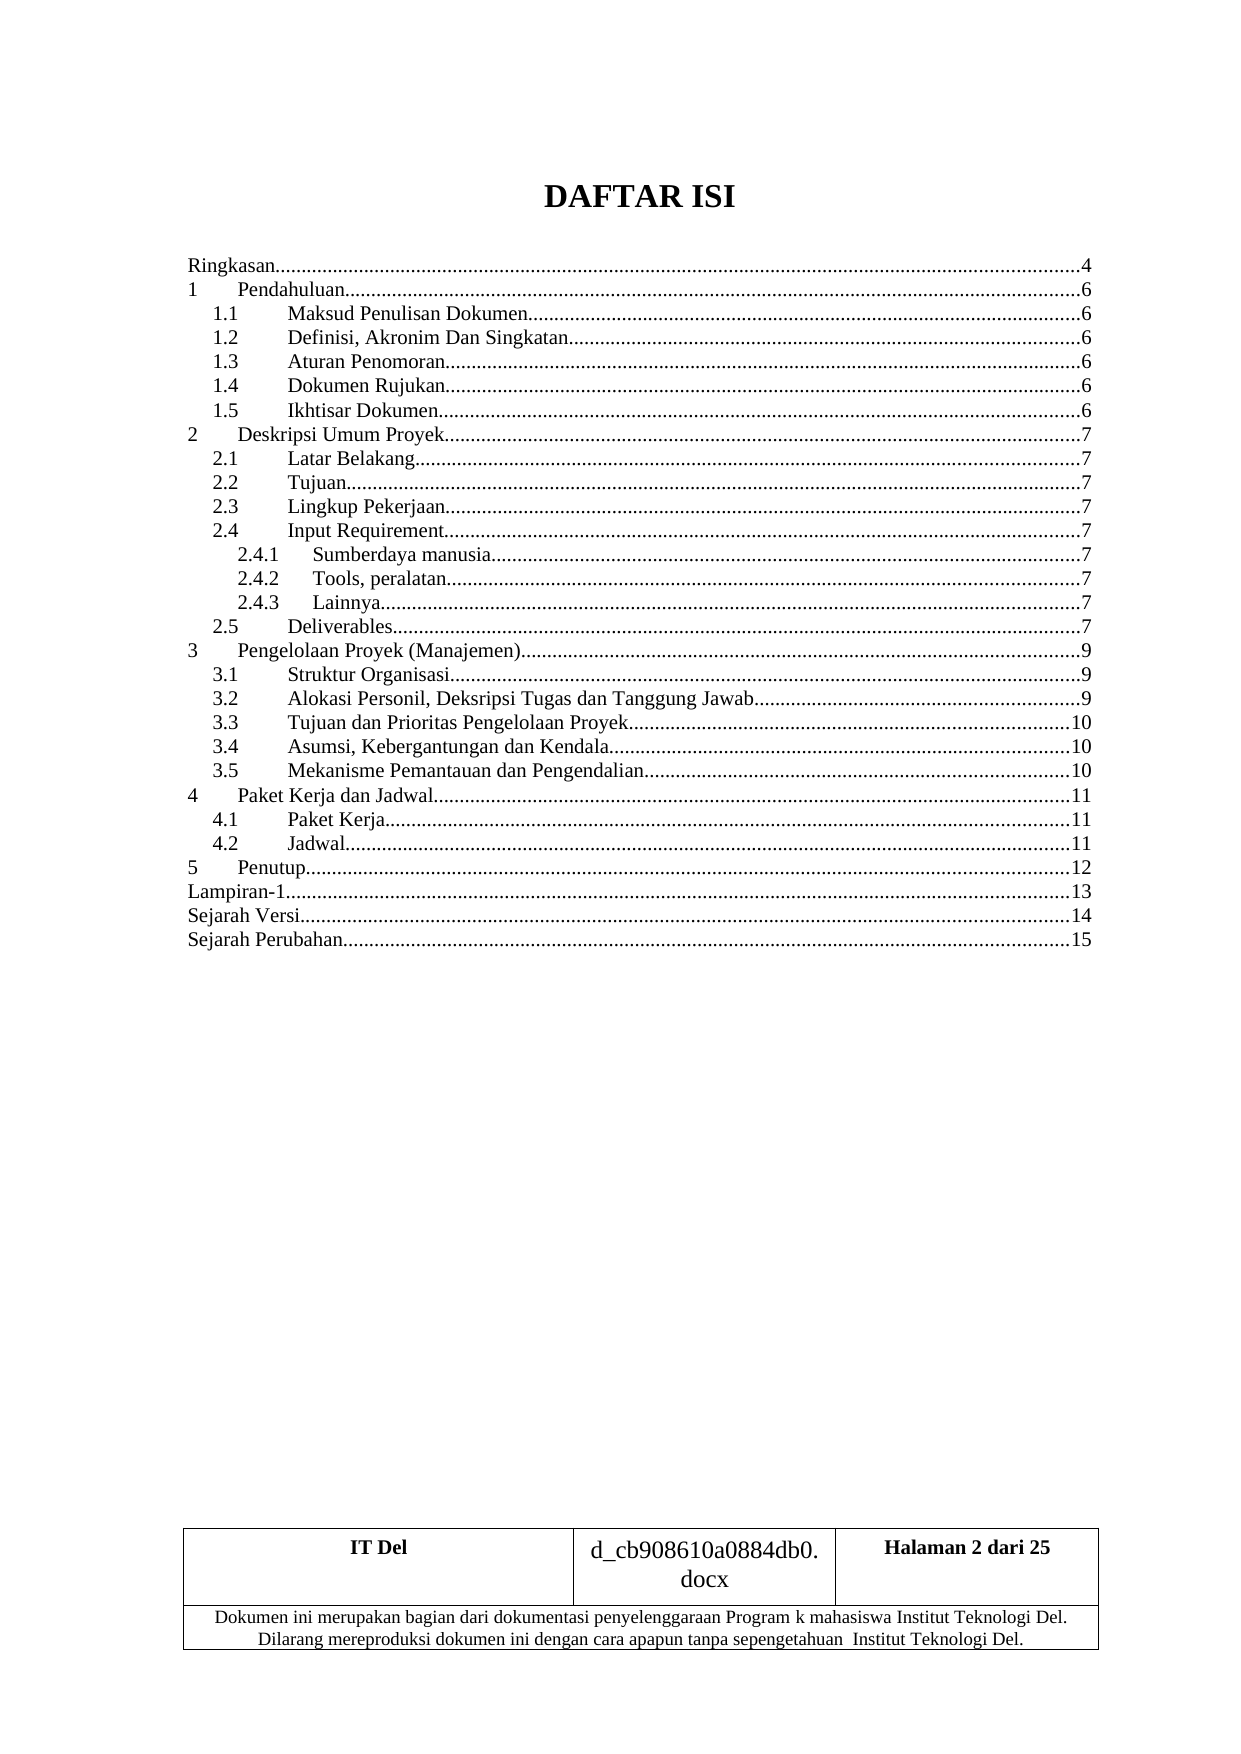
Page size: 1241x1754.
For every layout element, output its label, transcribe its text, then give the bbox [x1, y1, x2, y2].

text 5 Penutup 12 [187, 855, 1092, 879]
text DAFTAR ISI [187, 176, 1092, 215]
text 3.4 Asumsi, Kebergantungan dan Kendala 10 [212, 734, 1092, 758]
text Lampiran-1 13 [187, 879, 1092, 903]
text 2.4.1 Sumberdaya manusia 7 [237, 542, 1092, 566]
text 1.2 Definisi, Akronim Dan Singkatan 6 [212, 325, 1092, 349]
text 1.4 Dokumen Rujukan 6 [212, 373, 1092, 397]
text 1 Pendahuluan 6 [187, 277, 1092, 301]
text 3 Pengelolaan Proyek (Manajemen) 9 [187, 638, 1092, 662]
text 3.1 Struktur Organisasi 9 [212, 662, 1092, 686]
text 4.1 Paket Kerja 11 [212, 807, 1092, 831]
text 4.2 Jadwal 11 [212, 831, 1092, 855]
text Sejarah Versi 14 [187, 903, 1092, 927]
text 3.5 Mekanisme Pemantauan dan Pengendalian 10 [212, 758, 1092, 782]
text 2.5 Deliverables 7 [212, 614, 1092, 638]
text Ringkasan 4 [187, 253, 1092, 277]
text 1.5 Ikhtisar Dokumen 6 [212, 397, 1092, 422]
text 2.4 Input Requirement 7 [212, 518, 1092, 542]
text 2.2 Tujuan 7 [212, 470, 1092, 494]
text 2.4.3 Lainnya 7 [237, 590, 1092, 614]
text 3.2 Alokasi Personil, Deksripsi Tugas dan Tanggung Jawab 9 [212, 686, 1092, 710]
text 3.3 Tujuan dan Prioritas Pengelolaan Proyek 10 [212, 710, 1092, 734]
text Sejarah Perubahan 15 [187, 927, 1092, 951]
text 2.1 Latar Belakang 7 [212, 446, 1092, 470]
text 2.3 Lingkup Pekerjaan 7 [212, 494, 1092, 518]
text 2.4.2 Tools, peralatan 7 [237, 566, 1092, 590]
text 1.1 Maksud Penulisan Dokumen 6 [212, 301, 1092, 325]
text 2 Deskripsi Umum Proyek 7 [187, 422, 1092, 446]
text 1.3 Aturan Penomoran 6 [212, 349, 1092, 373]
text 4 Paket Kerja dan Jadwal 11 [187, 782, 1092, 807]
